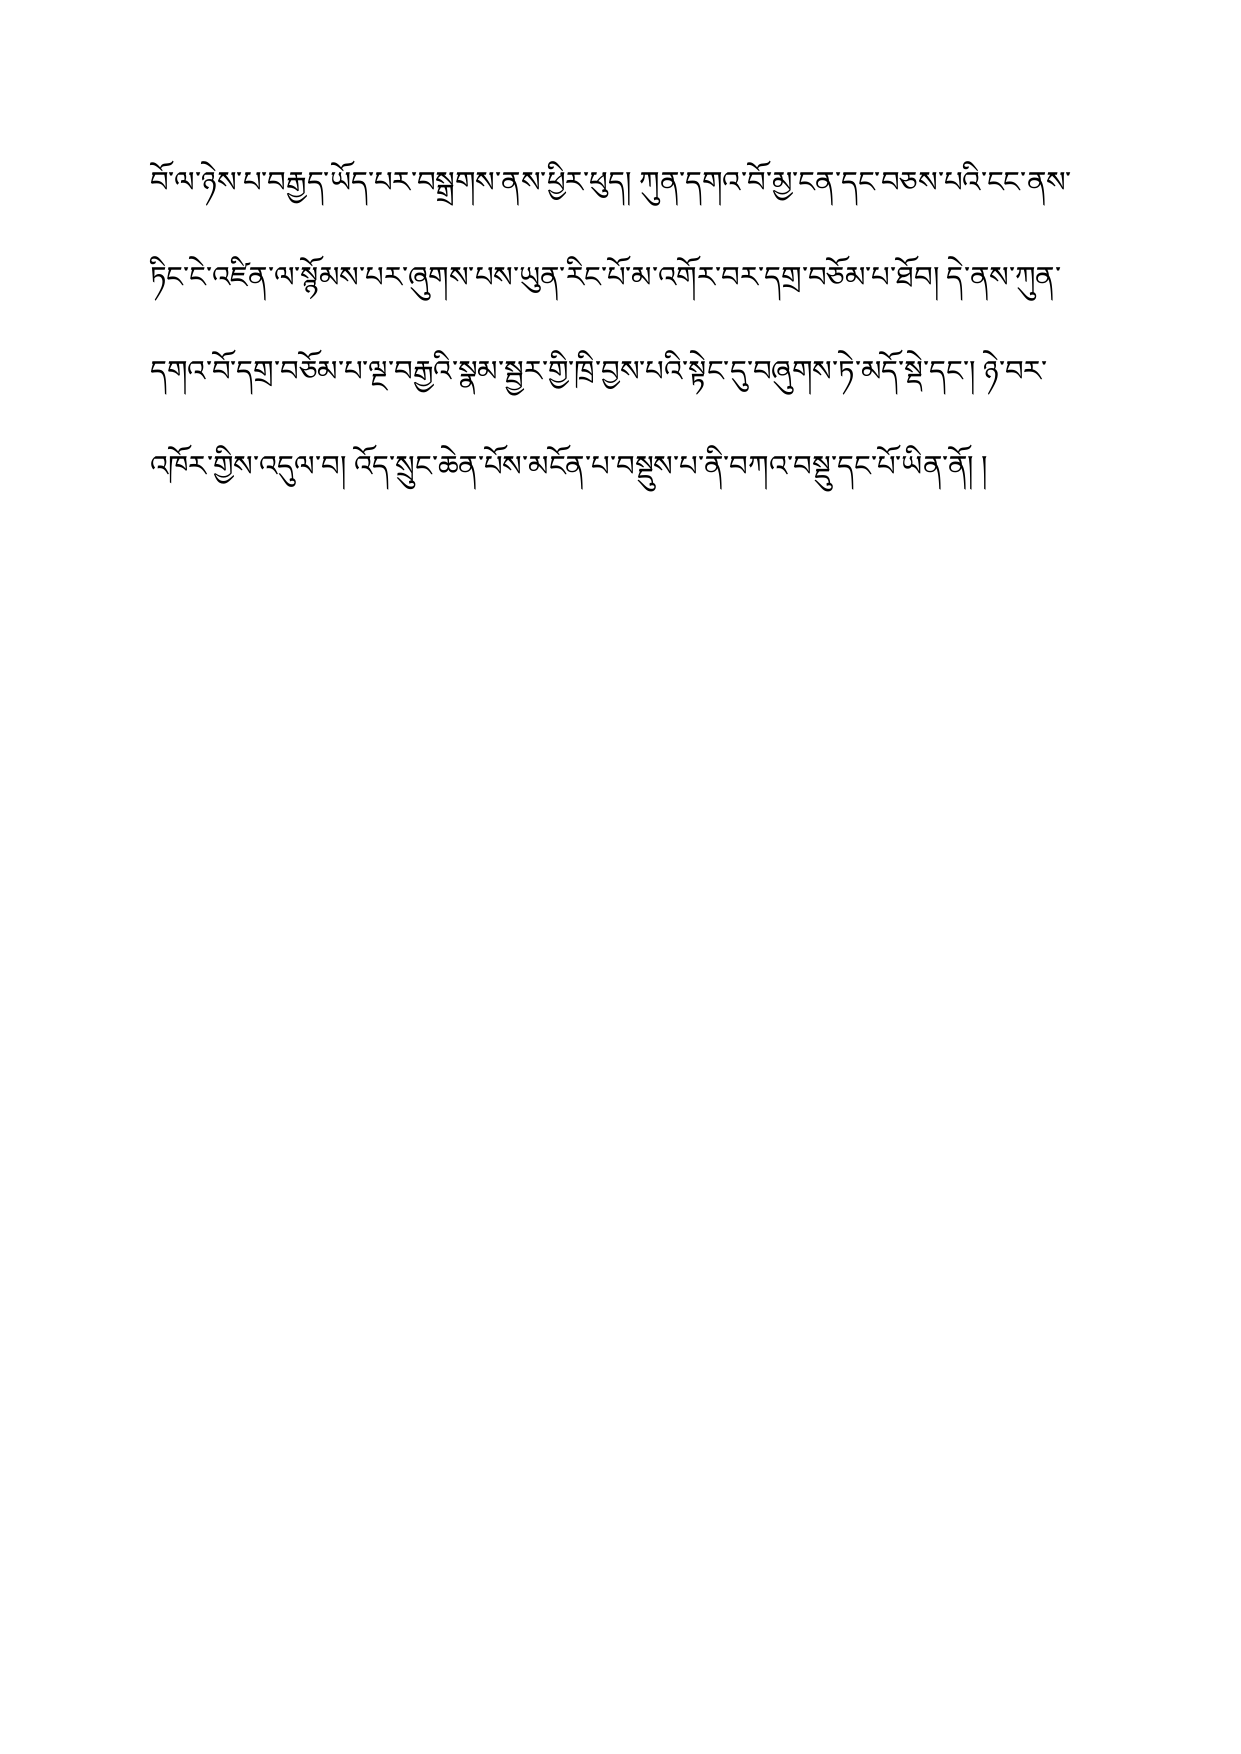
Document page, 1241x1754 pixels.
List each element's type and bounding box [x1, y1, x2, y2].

text [150, 150, 1090, 515]
